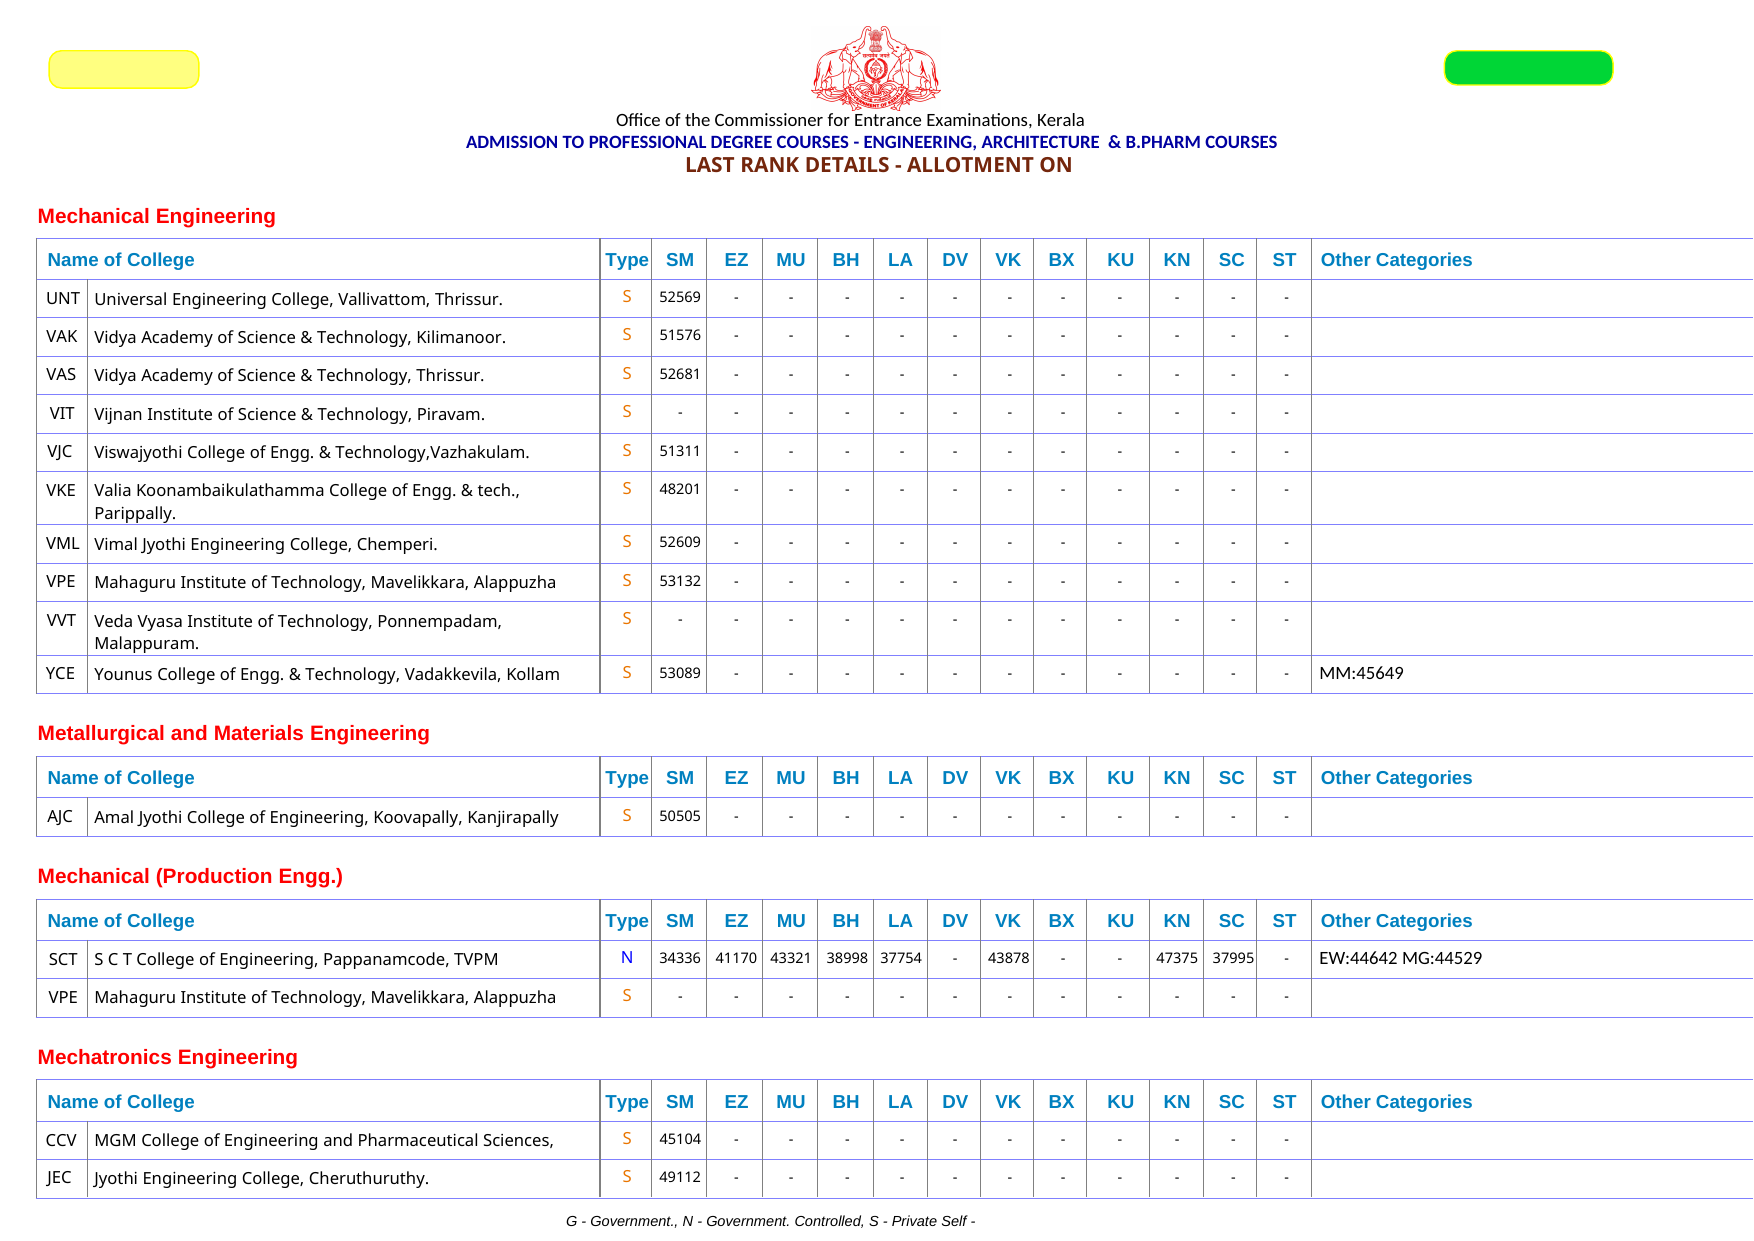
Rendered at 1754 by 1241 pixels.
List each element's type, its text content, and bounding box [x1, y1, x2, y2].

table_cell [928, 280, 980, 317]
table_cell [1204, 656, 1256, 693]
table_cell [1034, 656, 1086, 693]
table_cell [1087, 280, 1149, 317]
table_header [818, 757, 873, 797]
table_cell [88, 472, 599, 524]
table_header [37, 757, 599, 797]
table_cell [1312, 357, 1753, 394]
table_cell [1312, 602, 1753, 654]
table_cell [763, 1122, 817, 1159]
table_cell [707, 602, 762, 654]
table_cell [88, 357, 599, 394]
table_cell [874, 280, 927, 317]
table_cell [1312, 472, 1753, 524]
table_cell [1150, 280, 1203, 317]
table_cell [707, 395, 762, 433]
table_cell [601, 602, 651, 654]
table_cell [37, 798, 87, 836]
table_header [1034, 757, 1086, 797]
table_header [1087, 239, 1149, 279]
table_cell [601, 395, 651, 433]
picture [811, 26, 941, 111]
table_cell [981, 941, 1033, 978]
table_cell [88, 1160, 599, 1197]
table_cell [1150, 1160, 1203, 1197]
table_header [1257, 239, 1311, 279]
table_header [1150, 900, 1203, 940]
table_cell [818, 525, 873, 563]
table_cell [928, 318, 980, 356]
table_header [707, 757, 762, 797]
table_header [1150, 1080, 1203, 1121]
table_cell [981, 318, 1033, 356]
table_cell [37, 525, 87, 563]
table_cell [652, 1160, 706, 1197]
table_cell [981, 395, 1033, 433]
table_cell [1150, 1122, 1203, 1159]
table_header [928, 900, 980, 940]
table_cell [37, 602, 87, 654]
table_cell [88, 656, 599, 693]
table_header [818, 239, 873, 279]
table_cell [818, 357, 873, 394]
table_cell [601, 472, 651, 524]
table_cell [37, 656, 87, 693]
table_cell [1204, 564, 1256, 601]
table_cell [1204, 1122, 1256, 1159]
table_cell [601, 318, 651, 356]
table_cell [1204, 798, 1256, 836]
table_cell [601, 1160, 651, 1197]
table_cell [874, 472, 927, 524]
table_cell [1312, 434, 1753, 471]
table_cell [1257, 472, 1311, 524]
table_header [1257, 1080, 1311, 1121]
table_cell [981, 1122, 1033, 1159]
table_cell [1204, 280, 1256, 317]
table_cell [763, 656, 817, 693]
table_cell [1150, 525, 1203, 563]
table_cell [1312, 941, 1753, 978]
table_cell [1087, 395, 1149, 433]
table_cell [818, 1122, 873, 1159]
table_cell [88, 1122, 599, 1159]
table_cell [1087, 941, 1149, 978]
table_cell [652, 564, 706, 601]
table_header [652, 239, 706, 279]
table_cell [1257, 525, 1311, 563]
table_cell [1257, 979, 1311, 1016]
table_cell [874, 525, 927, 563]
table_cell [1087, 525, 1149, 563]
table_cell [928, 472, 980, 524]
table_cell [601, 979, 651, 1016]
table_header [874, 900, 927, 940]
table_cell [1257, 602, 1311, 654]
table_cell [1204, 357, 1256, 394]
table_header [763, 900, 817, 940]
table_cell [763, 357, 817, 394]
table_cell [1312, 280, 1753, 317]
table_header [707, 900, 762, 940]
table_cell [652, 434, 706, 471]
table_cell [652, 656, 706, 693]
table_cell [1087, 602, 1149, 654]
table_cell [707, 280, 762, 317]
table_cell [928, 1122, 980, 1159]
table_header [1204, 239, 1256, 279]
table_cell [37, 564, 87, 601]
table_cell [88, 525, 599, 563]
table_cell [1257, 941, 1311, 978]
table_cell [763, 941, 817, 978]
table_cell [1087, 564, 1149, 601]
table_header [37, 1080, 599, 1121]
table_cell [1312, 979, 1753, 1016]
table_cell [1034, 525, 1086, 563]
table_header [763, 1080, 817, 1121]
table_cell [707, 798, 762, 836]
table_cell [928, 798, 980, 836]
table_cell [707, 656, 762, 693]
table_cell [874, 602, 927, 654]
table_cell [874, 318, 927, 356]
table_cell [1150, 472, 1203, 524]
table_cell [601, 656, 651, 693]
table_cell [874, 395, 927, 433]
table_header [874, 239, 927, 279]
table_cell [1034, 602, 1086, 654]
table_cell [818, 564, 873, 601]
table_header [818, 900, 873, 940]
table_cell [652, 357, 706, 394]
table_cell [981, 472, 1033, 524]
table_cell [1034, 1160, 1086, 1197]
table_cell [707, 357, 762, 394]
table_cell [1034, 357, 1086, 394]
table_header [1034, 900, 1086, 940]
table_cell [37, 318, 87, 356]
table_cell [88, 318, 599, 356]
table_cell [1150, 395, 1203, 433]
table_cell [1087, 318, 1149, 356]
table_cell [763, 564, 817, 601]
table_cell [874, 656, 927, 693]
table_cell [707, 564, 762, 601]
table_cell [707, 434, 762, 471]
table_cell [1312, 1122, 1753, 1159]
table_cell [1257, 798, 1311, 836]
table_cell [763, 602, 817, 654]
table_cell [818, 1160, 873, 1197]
text Mechanical (Production Engg.) [37, 864, 1754, 888]
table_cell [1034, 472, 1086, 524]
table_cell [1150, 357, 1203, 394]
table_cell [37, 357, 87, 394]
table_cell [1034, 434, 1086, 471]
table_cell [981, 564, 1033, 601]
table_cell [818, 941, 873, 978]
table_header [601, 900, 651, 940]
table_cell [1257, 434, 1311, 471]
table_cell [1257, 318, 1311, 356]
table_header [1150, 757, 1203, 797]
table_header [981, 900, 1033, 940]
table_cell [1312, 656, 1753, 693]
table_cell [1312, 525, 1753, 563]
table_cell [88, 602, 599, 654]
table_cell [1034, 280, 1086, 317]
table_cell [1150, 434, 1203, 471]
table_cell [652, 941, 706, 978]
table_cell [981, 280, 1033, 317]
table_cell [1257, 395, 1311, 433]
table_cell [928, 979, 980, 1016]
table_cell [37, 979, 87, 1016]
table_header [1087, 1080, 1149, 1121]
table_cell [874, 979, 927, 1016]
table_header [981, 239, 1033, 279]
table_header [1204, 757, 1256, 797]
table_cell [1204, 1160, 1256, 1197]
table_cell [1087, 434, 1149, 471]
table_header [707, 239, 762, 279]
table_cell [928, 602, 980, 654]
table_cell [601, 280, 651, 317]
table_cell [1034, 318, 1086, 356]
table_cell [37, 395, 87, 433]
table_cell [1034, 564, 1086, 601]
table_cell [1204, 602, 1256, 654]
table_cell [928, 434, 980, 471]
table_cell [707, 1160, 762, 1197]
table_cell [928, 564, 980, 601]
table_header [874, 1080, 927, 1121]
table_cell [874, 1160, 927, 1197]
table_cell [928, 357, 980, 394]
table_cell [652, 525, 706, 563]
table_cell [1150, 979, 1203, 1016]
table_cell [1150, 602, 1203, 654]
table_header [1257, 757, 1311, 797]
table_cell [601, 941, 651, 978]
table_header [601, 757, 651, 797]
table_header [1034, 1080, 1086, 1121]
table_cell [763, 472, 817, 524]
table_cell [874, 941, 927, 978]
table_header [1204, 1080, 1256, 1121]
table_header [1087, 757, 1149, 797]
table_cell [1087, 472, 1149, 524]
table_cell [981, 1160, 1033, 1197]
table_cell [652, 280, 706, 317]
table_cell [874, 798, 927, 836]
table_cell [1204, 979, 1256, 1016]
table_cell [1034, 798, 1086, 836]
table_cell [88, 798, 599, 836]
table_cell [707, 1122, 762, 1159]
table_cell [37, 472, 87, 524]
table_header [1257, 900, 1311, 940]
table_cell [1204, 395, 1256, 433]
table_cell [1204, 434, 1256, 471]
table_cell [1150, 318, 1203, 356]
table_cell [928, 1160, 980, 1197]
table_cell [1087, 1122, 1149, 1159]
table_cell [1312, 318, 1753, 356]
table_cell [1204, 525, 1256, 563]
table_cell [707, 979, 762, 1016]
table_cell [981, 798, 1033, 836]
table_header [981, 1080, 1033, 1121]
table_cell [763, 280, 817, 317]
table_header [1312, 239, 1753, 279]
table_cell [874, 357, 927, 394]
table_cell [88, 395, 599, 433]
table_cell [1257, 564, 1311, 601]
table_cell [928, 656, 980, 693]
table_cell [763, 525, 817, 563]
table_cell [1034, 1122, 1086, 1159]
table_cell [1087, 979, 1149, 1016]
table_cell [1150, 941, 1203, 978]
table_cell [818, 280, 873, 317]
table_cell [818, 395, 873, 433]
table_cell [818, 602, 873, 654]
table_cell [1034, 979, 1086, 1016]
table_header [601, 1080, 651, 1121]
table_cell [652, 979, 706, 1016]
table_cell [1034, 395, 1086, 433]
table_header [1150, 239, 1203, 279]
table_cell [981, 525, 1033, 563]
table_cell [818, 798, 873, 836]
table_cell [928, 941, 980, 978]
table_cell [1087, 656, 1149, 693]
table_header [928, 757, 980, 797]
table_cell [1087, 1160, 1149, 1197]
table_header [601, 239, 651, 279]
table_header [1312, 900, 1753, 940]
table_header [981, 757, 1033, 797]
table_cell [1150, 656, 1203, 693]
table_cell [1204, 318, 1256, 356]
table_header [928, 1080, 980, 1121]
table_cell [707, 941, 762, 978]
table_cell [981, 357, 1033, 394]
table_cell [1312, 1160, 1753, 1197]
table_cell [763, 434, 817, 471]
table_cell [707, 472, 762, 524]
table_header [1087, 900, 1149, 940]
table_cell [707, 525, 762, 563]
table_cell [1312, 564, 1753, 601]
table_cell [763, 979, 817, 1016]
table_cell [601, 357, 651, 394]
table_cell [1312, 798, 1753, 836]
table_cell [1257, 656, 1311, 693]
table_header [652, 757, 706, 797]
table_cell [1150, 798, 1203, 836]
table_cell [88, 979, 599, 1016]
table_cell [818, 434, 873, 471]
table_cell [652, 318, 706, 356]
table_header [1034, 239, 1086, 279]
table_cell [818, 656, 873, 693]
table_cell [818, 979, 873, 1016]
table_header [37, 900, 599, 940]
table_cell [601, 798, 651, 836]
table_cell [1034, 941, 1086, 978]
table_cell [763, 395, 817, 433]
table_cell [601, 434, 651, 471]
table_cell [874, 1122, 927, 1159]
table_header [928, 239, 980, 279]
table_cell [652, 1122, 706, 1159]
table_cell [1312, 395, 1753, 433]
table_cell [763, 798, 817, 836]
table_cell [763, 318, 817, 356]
text Metallurgical and Materials Engineering [37, 721, 1754, 745]
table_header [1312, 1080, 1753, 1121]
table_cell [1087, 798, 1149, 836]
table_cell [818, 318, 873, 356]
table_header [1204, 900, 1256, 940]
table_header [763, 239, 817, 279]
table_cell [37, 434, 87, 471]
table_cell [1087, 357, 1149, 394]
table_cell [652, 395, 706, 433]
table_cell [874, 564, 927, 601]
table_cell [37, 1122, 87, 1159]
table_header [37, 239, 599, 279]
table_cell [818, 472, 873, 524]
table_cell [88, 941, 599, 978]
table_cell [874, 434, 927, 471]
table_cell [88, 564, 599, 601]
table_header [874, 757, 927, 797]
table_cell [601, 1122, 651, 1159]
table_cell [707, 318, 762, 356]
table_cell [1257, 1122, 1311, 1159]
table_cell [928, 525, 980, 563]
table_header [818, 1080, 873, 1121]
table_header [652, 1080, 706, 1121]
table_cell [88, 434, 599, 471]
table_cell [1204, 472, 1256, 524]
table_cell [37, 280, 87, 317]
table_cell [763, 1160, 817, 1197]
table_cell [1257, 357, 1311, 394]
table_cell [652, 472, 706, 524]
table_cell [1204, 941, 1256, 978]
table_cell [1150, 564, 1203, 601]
text Mechatronics Engineering [37, 1045, 1754, 1069]
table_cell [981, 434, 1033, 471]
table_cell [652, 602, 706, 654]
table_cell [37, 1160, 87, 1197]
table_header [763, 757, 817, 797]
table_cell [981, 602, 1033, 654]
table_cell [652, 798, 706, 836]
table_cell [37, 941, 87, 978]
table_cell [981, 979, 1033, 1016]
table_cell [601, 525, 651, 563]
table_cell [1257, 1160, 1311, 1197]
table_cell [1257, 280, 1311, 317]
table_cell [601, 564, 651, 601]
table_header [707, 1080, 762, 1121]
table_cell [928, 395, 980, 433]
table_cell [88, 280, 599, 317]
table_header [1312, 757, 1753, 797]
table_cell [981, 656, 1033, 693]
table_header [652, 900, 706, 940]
